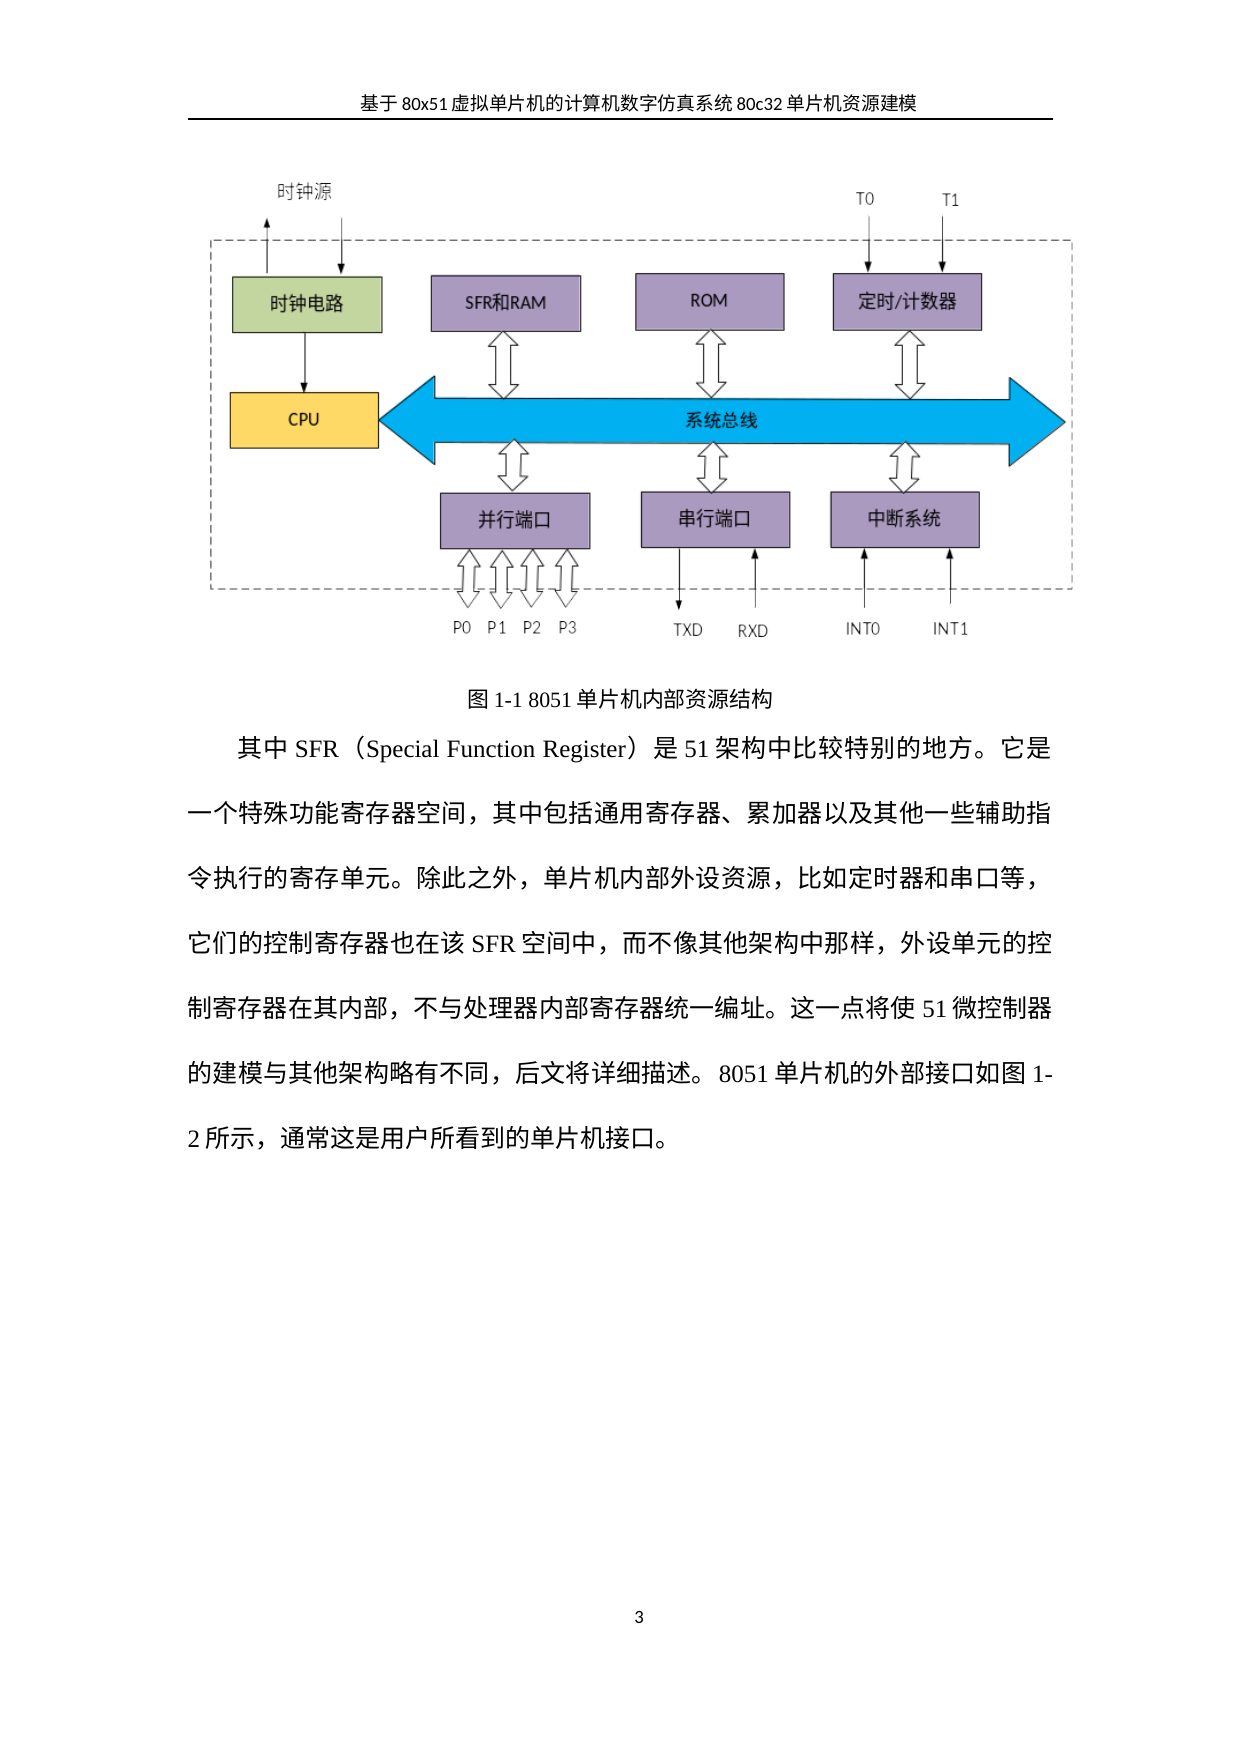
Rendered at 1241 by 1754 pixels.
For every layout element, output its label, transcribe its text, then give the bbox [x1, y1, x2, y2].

text 其中SFR（Special Function Register）是51架构中比较特别的地方。它是一个特殊功能寄存器空间，其中包括通用寄存器、累加器以及其他一些辅助指令执行的寄存单元。除此之外，单片机内部外设资源，比如定时器和串口等，它们的控制寄存器也在该SFR空间中，而不像其他架构中那样，外设单元的控制寄存器在其内部，不与处理器内部寄存器统一编址。这一点将使51微控制器的建模与其他架构略有不同，后文将详细描述。8051单片机的外部接口如图1-2所示，通常这是用户所看到的单片机接口。 [187, 714, 1053, 1169]
text 图1-1 8051单片机内部资源结构 [187, 682, 1053, 714]
